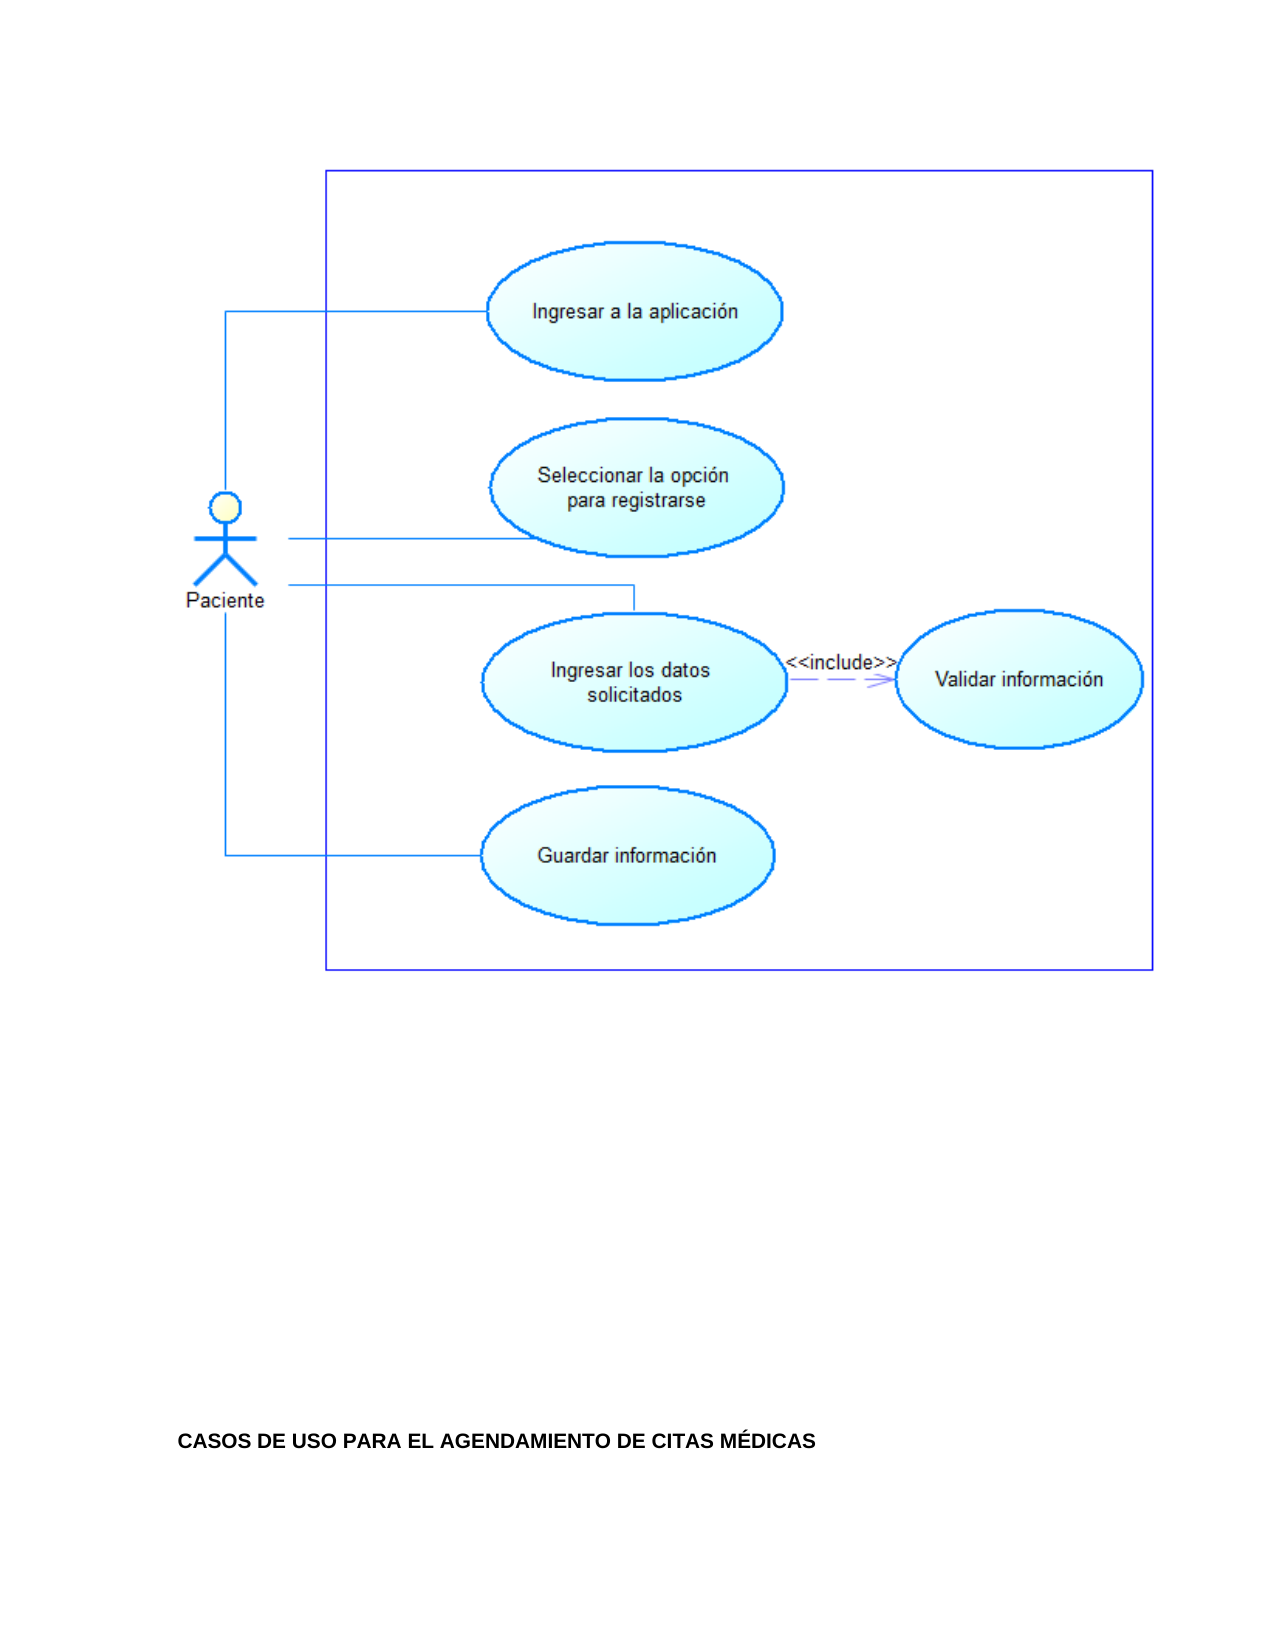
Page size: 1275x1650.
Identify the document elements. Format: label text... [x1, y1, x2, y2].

text CASOS DE USO PARA EL AGENDAMIENTO DE CITAS MÉDICAS [177, 1429, 1098, 1453]
picture [177, 147, 1166, 985]
